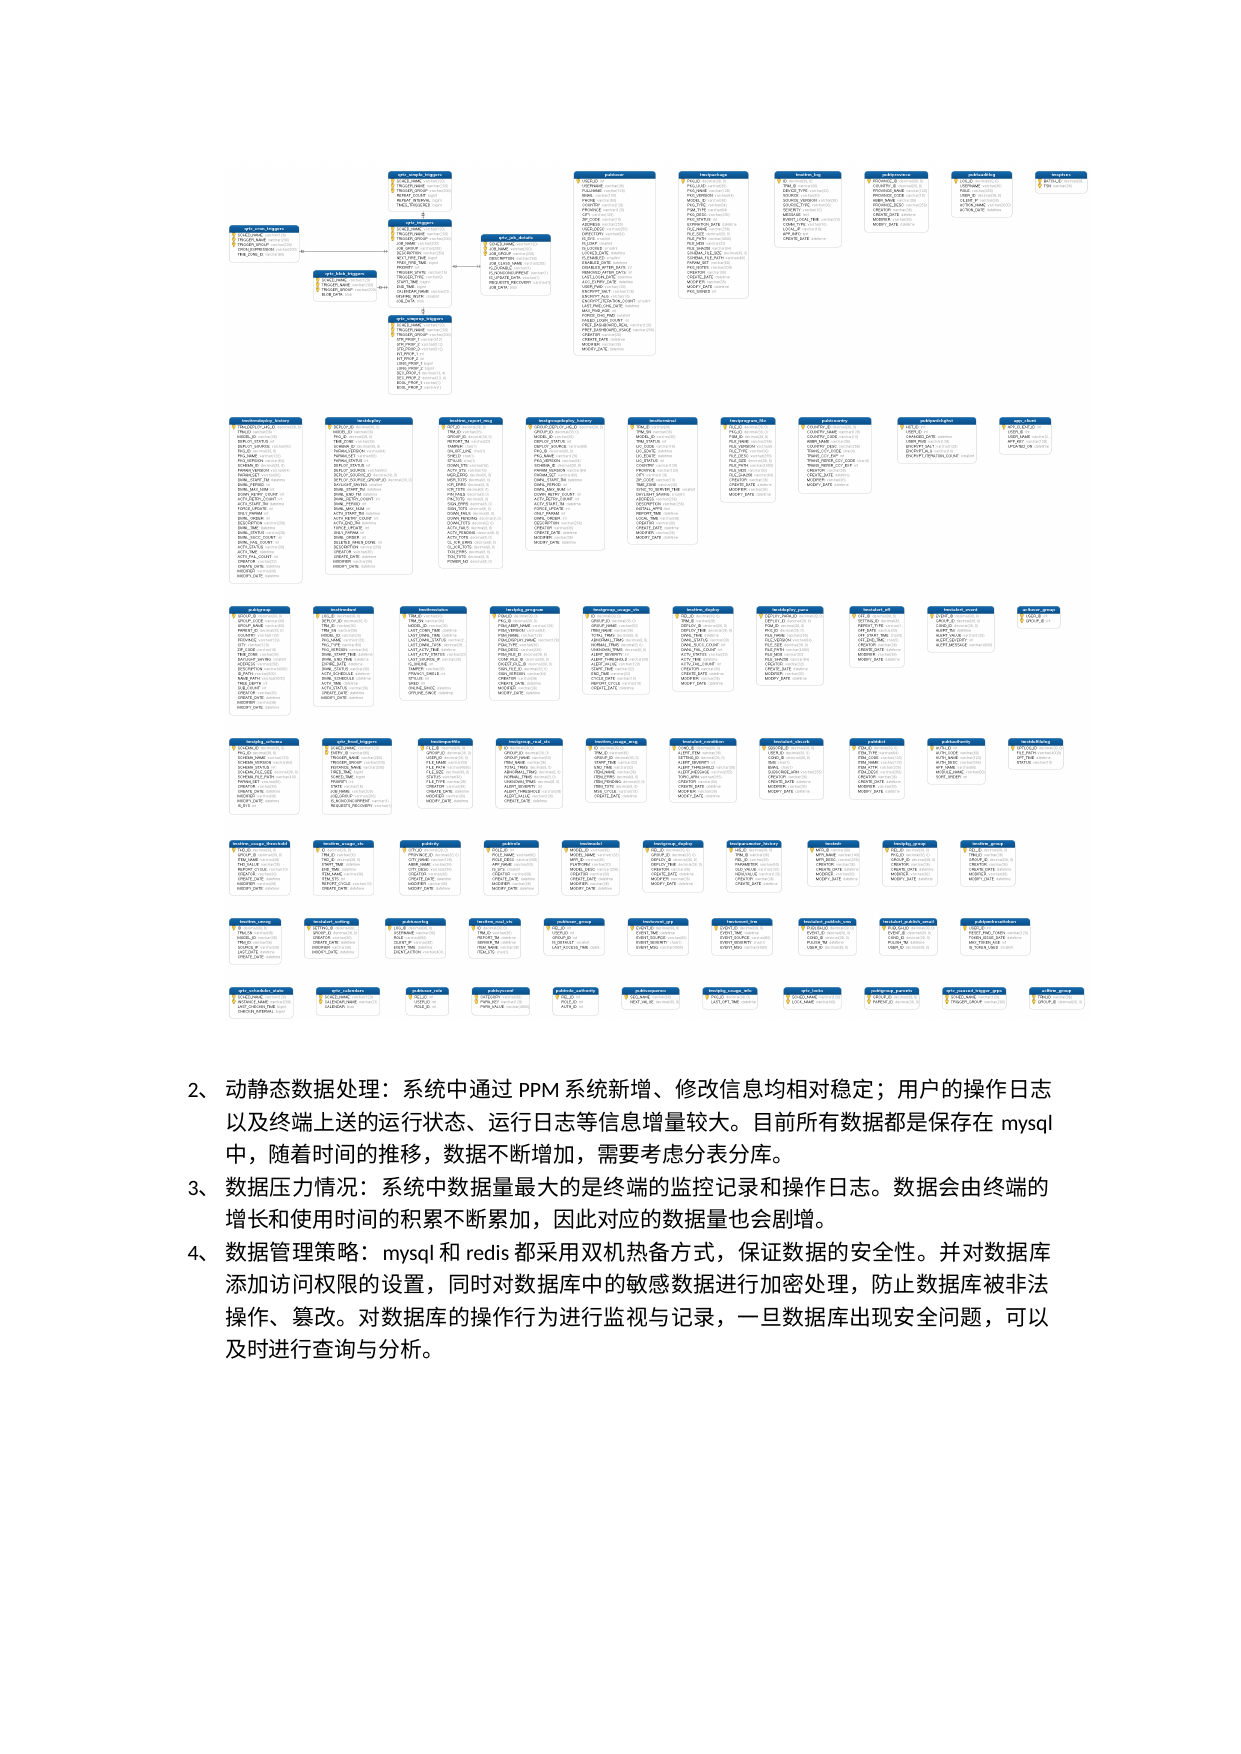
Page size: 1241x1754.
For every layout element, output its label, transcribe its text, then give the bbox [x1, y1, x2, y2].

list 数据压力情况：系统中数据量最大的是终端的监控记录和操作日志。数据会由终端的增长和使用时间的积累不断累加，因此对应的数据量也会剧增。 [187, 1169, 1053, 1234]
list 数据管理策略：mysql和redis都采用双机热备方式，保证数据的安全性。并对数据库添加访问权限的设置，同时对数据库中的敏感数据进行加密处理，防止数据库被非法操作、篡改。对数据库的操作行为进行监视与记录，一旦数据库出现安全问题，可以及时进行查询与分析。 [187, 1234, 1053, 1364]
picture [225, 162, 1091, 1022]
list 动静态数据处理：系统中通过PPM系统新增、修改信息均相对稳定；用户的操作日志以及终端上送的运行状态、运行日志等信息增量较大。目前所有数据都是保存在mysql中，随着时间的推移，数据不断增加，需要考虑分表分库。 [187, 1072, 1053, 1169]
